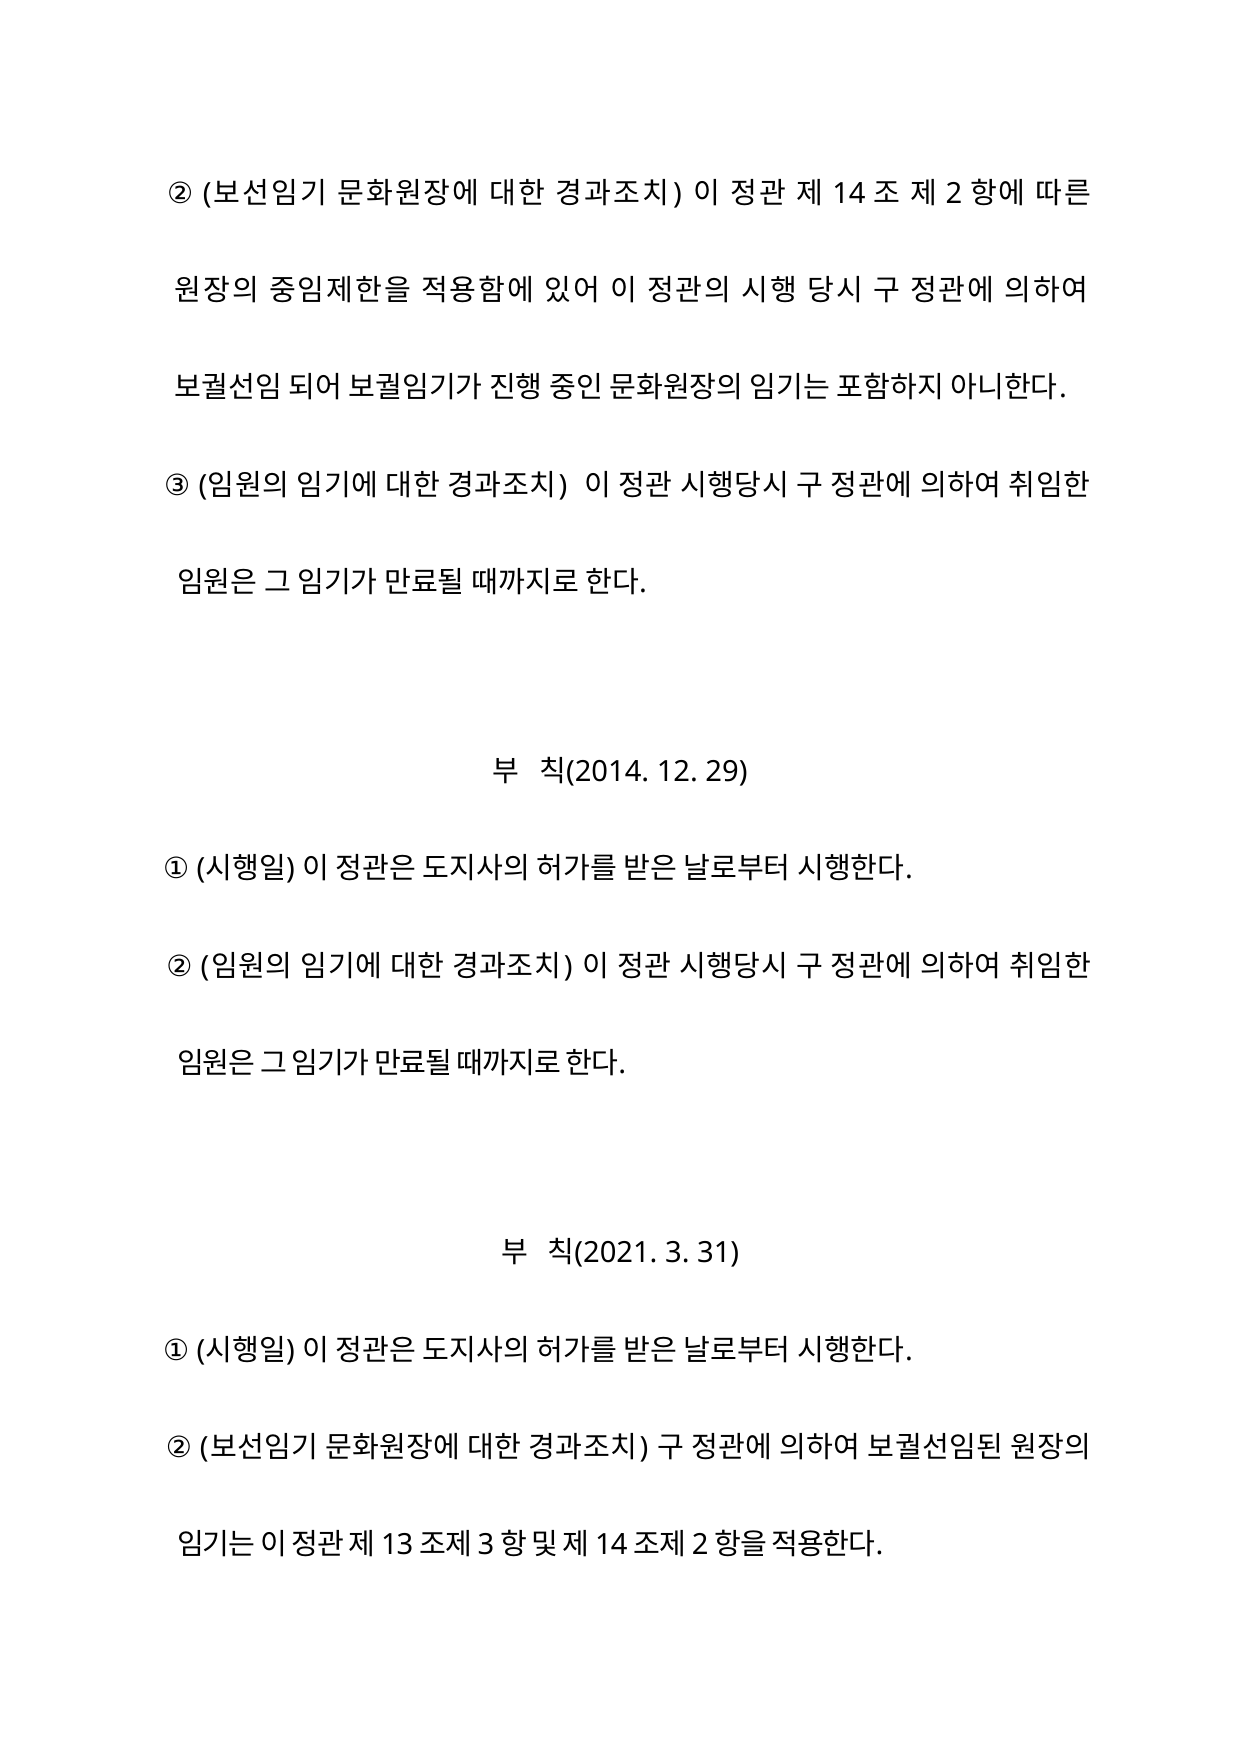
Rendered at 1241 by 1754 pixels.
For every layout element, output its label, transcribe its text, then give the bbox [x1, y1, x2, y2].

text ② (임원의 임기에 대한 경과조치) 이 정관 시행당시 구 정관에 의하여 취임한 임원은 그 임기가 만료될 때까지로 한다. [148, 942, 1093, 1082]
text ③ (임원의 임기에 대한 경과조치) 이 정관 시행당시 구 정관에 의하여 취임한 임원은 그 임기가 만료될 때까지로 한다. [148, 461, 1093, 601]
text ② (보선임기 문화원장에 대한 경과조치) 이 정관 제14조 제2항에 따른 원장의 중임제한을 적용함에 있어 이 정관의 시행 당시 구 정관에 의하여 보궐선임 되어 보궐임기가 진행 중인 문화원장의 임기는 포함하지 아니한다. [148, 169, 1093, 406]
text 부 칙(2021. 3. 31) [148, 1228, 1093, 1271]
text 부 칙(2014. 12. 29) [148, 747, 1093, 790]
text ② (보선임기 문화원장에 대한 경과조치) 구 정관에 의하여 보궐선임된 원장의 임기는 이 정관 제13조제3항 및 제14조제2항을 적용한다. [148, 1423, 1093, 1563]
text ① (시행일) 이 정관은 도지사의 허가를 받은 날로부터 시행한다. [148, 845, 1093, 887]
text ① (시행일) 이 정관은 도지사의 허가를 받은 날로부터 시행한다. [148, 1326, 1093, 1368]
